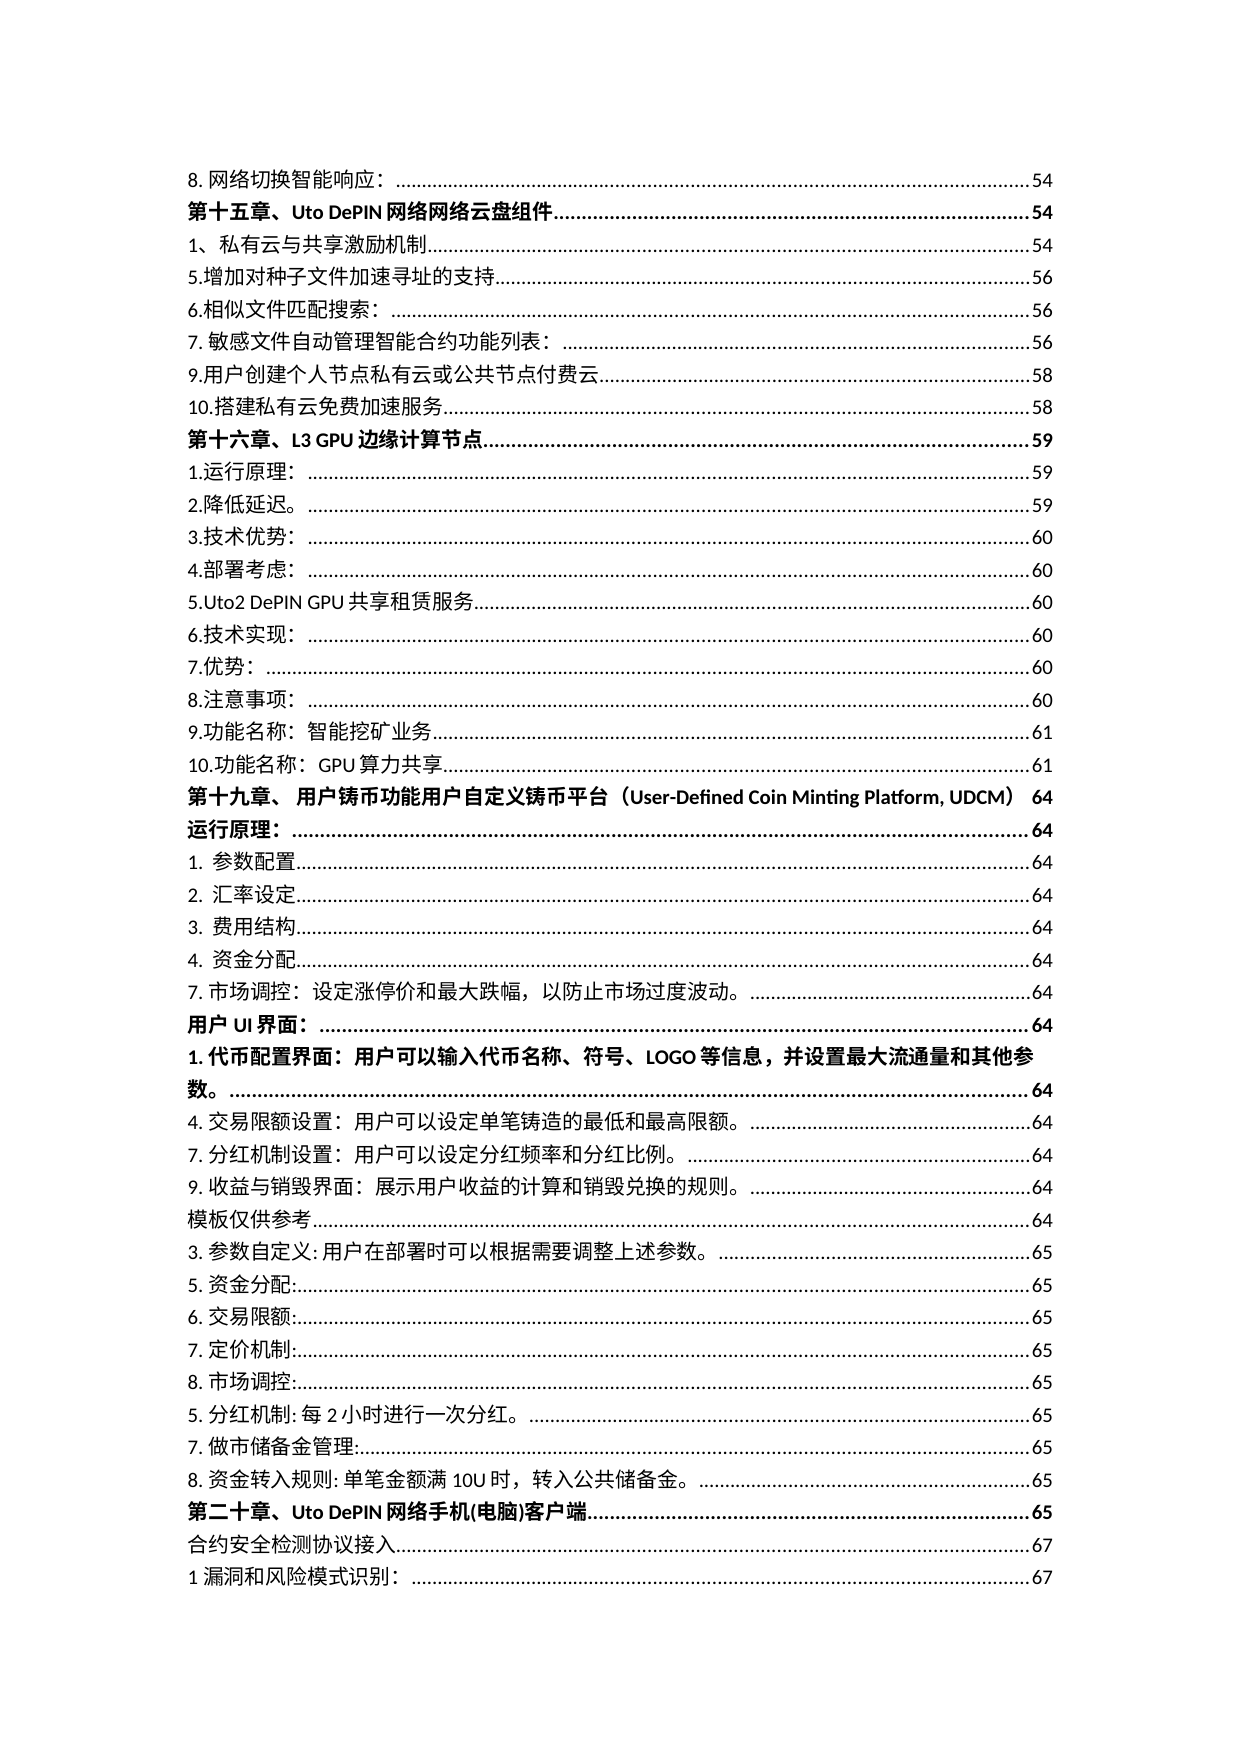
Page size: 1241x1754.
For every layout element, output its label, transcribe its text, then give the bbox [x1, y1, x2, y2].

text 第十六章、L3 GPU边缘计算节点 59 [187, 422, 1053, 454]
text 1 漏洞和风险模式识别： 67 [187, 1559, 1053, 1592]
text 3. 费用结构 64 [187, 909, 1053, 942]
text 7. 定价机制: 65 [187, 1332, 1053, 1364]
text 2. 汇率设定 64 [187, 877, 1053, 909]
text 8. 网络切换智能响应： 54 [187, 162, 1053, 194]
text 模板仅供参考 64 [187, 1202, 1053, 1234]
text 10.搭建私有云免费加速服务 58 [187, 389, 1053, 422]
text 6.相似文件匹配搜索： 56 [187, 292, 1053, 324]
text 8. 资金转入规则: 单笔金额满10U时，转入公共储备金。 65 [187, 1462, 1053, 1494]
text 5.增加对种子文件加速寻址的支持 56 [187, 259, 1053, 292]
text 7. 敏感文件自动管理智能合约功能列表： 56 [187, 324, 1053, 357]
text 5. 资金分配: 65 [187, 1267, 1053, 1299]
text 1. 参数配置 64 [187, 844, 1053, 877]
text 10.功能名称：GPU算力共享 61 [187, 747, 1053, 779]
text 合约安全检测协议接入 67 [187, 1527, 1053, 1559]
text 5. 分红机制: 每2小时进行一次分红。 65 [187, 1397, 1053, 1429]
text 第十九章、 用户铸币功能用户自定义铸币平台（User-Defined Coin Minting Platform, UDCM） 64 [187, 779, 1053, 812]
text 6.技术实现： 60 [187, 617, 1053, 649]
text 3.技术优势： 60 [187, 519, 1053, 552]
text 4. 交易限额设置：用户可以设定单笔铸造的最低和最高限额。 64 [187, 1104, 1053, 1137]
text 9.功能名称：智能挖矿业务 61 [187, 714, 1053, 747]
text 用户UI界面： 64 [187, 1007, 1053, 1039]
text 8. 市场调控: 65 [187, 1364, 1053, 1397]
text 第十五章、Uto DePIN网络网络云盘组件 54 [187, 194, 1053, 227]
text 7. 分红机制设置：用户可以设定分红频率和分红比例。 64 [187, 1137, 1053, 1169]
text 9.用户创建个人节点私有云或公共节点付费云 58 [187, 357, 1053, 389]
text 8.注意事项： 60 [187, 682, 1053, 714]
text 7. 做市储备金管理: 65 [187, 1429, 1053, 1462]
text 9. 收益与销毁界面：展示用户收益的计算和销毁兑换的规则。 64 [187, 1169, 1053, 1202]
text 7. 市场调控：设定涨停价和最大跌幅，以防止市场过度波动。 64 [187, 974, 1053, 1007]
text 3. 参数自定义: 用户在部署时可以根据需要调整上述参数。 65 [187, 1234, 1053, 1267]
text 1、私有云与共享激励机制 54 [187, 227, 1053, 259]
text 5.Uto2 DePIN GPU共享租赁服务 60 [187, 584, 1053, 617]
text 第二十章、Uto DePIN网络手机(电脑)客户端 65 [187, 1494, 1053, 1527]
text 1. 代币配置界面：用户可以输入代币名称、符号、LOGO等信息，并设置最大流通量和其他参数。 64 [187, 1039, 1053, 1104]
text 1.运行原理： 59 [187, 454, 1053, 487]
text 2.降低延迟。 59 [187, 487, 1053, 519]
text 7.优势： 60 [187, 649, 1053, 682]
text 4. 资金分配 64 [187, 942, 1053, 974]
text 运行原理： 64 [187, 812, 1053, 844]
text 6. 交易限额: 65 [187, 1299, 1053, 1332]
text 4.部署考虑： 60 [187, 552, 1053, 584]
